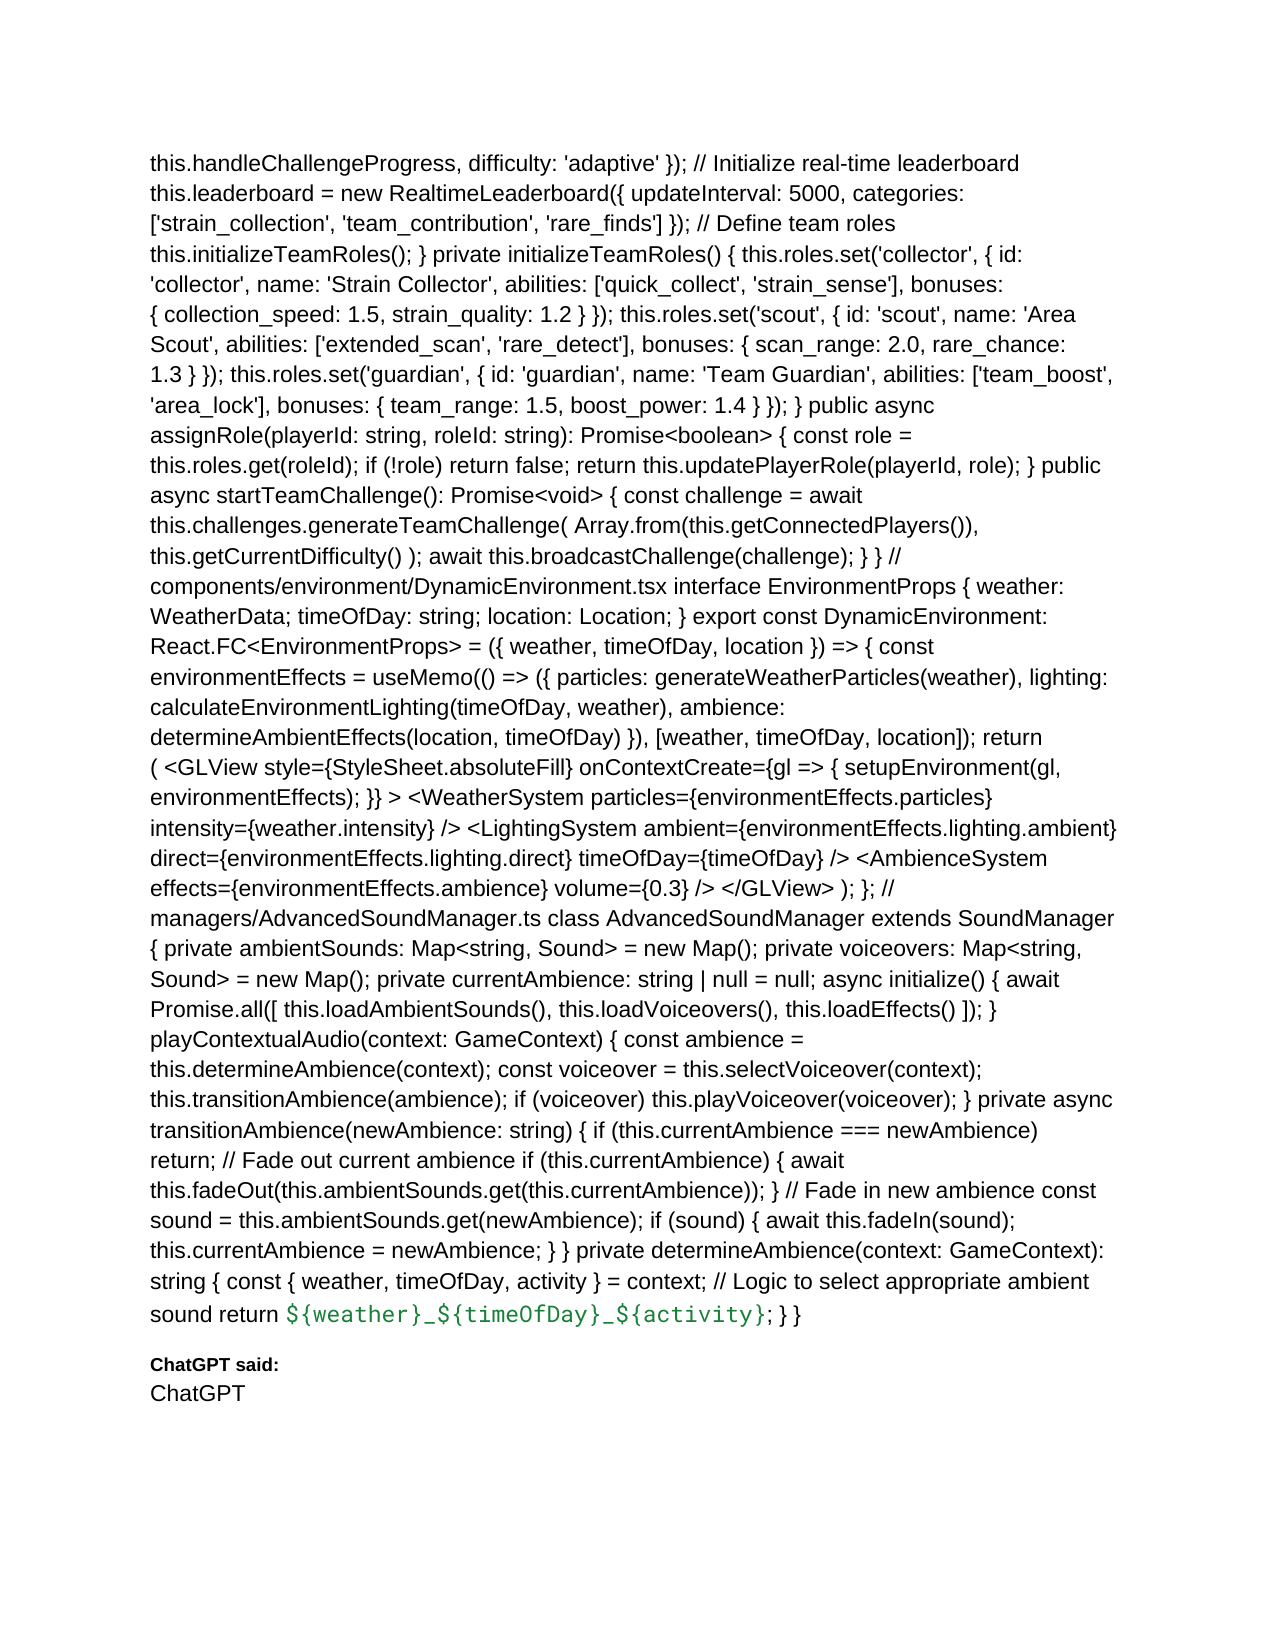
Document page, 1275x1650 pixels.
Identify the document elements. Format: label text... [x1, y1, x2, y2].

subtitle ChatGPT said: [150, 1354, 1125, 1376]
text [150, 150, 1125, 1329]
text ChatGPT [150, 1380, 1125, 1406]
